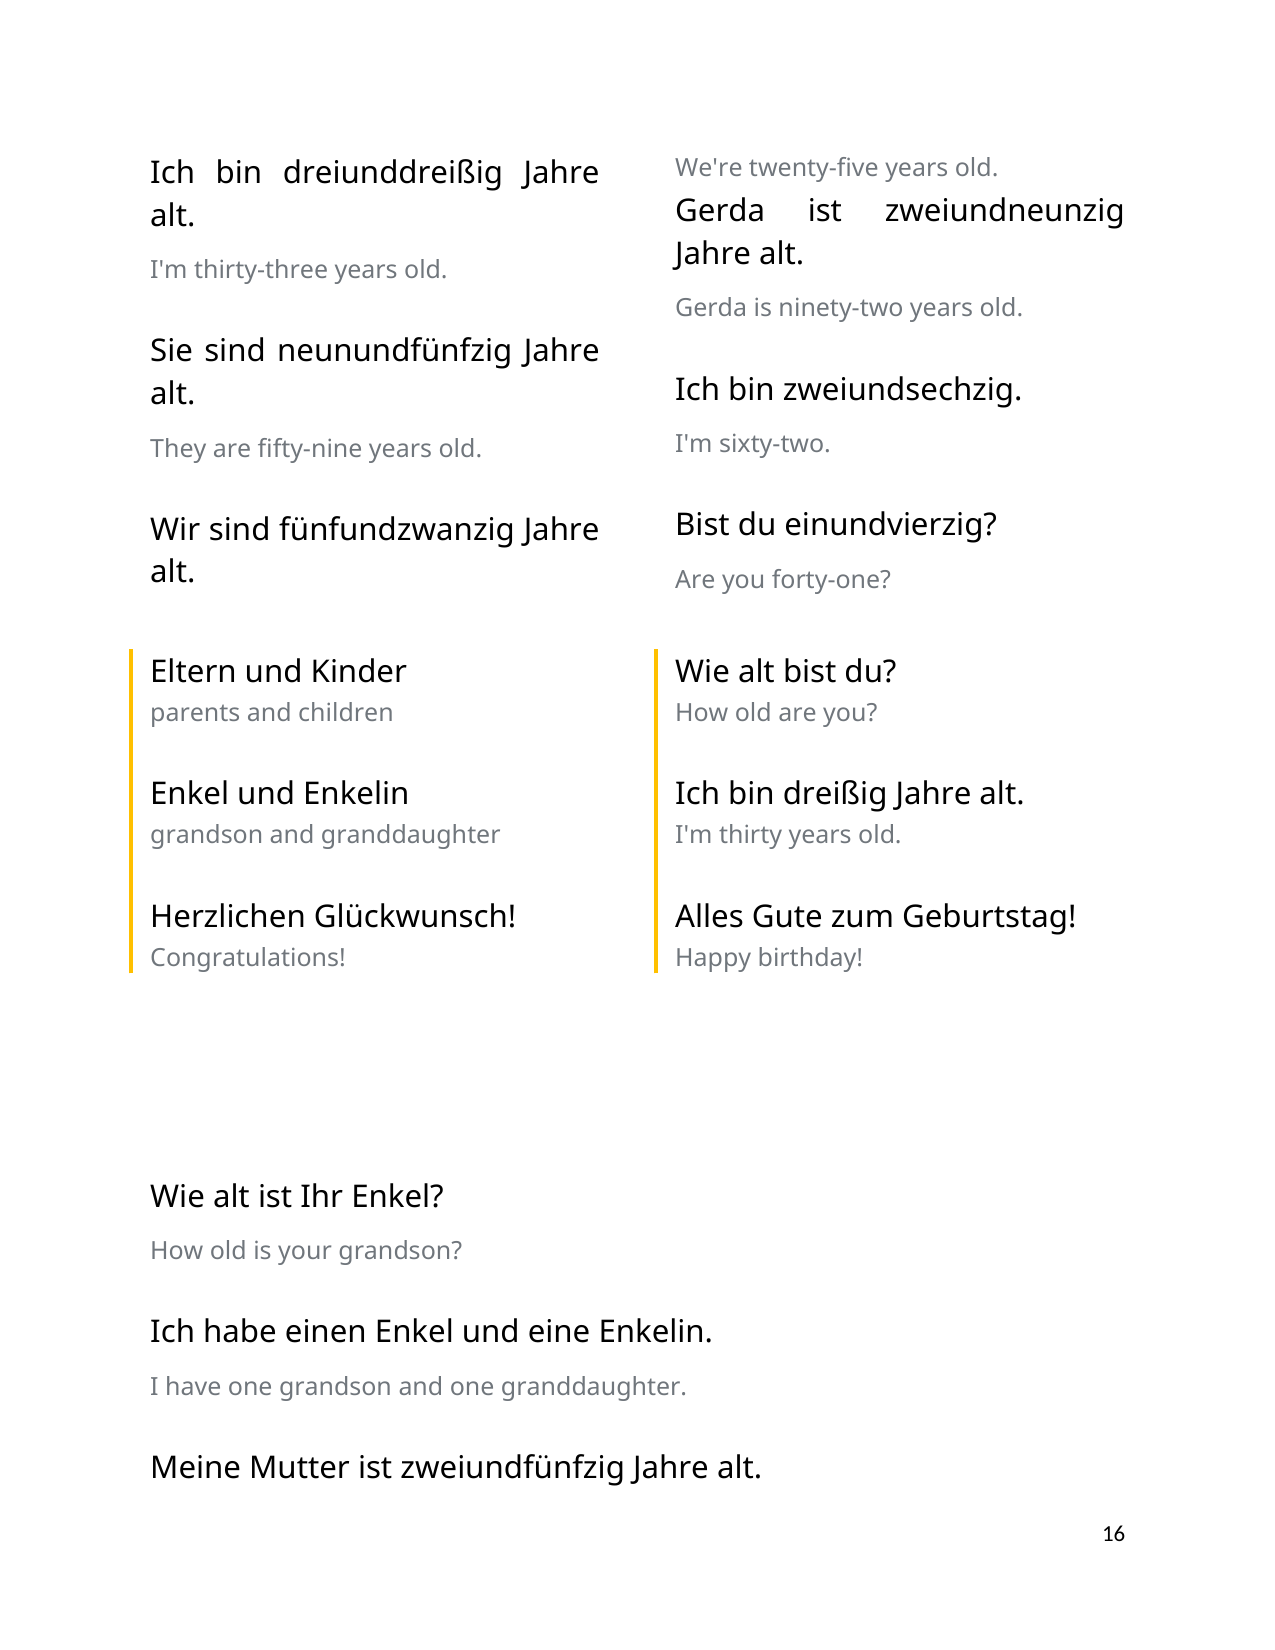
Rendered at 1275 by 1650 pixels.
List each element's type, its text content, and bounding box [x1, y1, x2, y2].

text Wie alt bist du? [675, 649, 1125, 691]
text Happy birthday! [658, 939, 1125, 973]
text How old are you? [658, 695, 1125, 729]
text Ich bin dreiunddreißig Jahre alt. [150, 150, 600, 235]
text Herzlichen Glückwunsch! [133, 893, 600, 936]
text grandson and granddaughter [133, 817, 600, 851]
text Eltern und Kinder [150, 649, 600, 691]
text Ich bin dreißig Jahre alt. [658, 771, 1125, 814]
text Sie sind neunundfünfzig Jahre alt. [150, 328, 600, 413]
text Enkel und Enkelin [133, 771, 600, 814]
text I have one grandson and one granddaughter. [150, 1368, 1125, 1403]
text Are you forty-one? [675, 562, 1125, 596]
text Gerda is ninety-two years old. [675, 290, 1125, 324]
text Wir sind fünfundzwanzig Jahre alt. [150, 507, 600, 592]
text I'm thirty years old. [658, 817, 1125, 851]
text They are fifty-nine years old. [150, 430, 600, 464]
text We're twenty-five years old. [675, 150, 1125, 184]
text Meine Mutter ist zweiundfünfzig Jahre alt. [150, 1445, 1125, 1488]
text Alles Gute zum Geburtstag! [658, 893, 1125, 936]
text I'm thirty-three years old. [150, 252, 600, 286]
text Bist du einundvierzig? [675, 502, 1125, 545]
text How old is your grandson? [150, 1233, 1125, 1267]
text I'm sixty-two. [675, 426, 1125, 460]
text Gerda ist zweiundneunzig Jahre alt. [675, 188, 1125, 273]
text Wie alt ist Ihr Enkel? [150, 1173, 1125, 1216]
text Ich habe einen Enkel und eine Enkelin. [150, 1309, 1125, 1352]
text Congratulations! [133, 939, 600, 973]
text parents and children [133, 695, 600, 729]
text Ich bin zweiundsechzig. [675, 367, 1125, 409]
